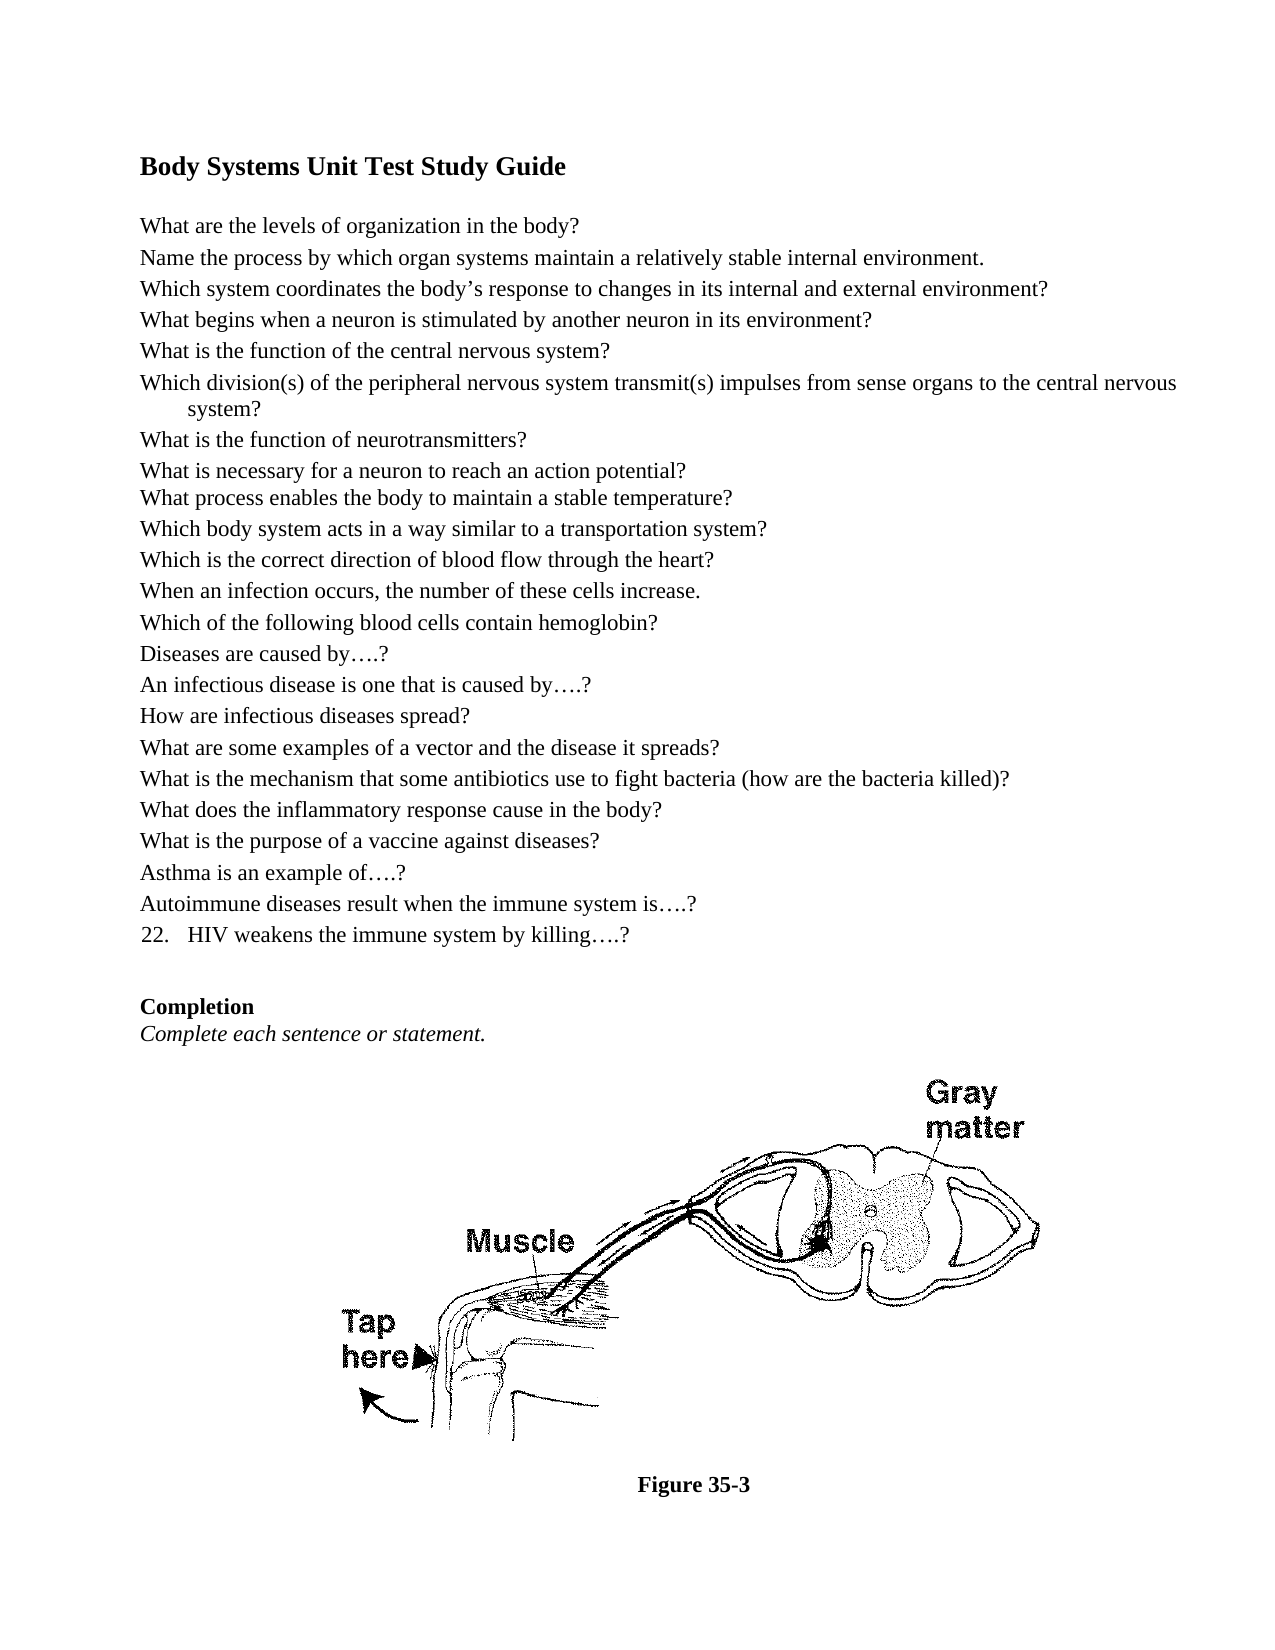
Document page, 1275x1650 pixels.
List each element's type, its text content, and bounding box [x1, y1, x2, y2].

text Asthma is an example of….? [139, 859, 1200, 885]
text Name the process by which organ systems maintain a relatively stable internal environment. [139, 243, 1200, 270]
text Autoimmune diseases result when the immune system is….? [139, 890, 1200, 916]
text Which is the correct direction of blood flow through the heart? [139, 546, 1200, 573]
text What is the function of neurotransmitters? [139, 426, 1200, 452]
text What is necessary for a neuron to reach an action potential? [139, 457, 1200, 484]
text What are some examples of a vector and the disease it spreads? [139, 734, 1200, 760]
text What does the inflammatory response cause in the body? [139, 796, 1200, 823]
text Which of the following blood cells contain hemoglobin? [139, 609, 1200, 635]
text Which system coordinates the body’s response to changes in its internal and external environment? [139, 275, 1200, 301]
text What is the function of the central nervous system? [139, 337, 1200, 364]
text Body Systems Unit Test Study Guide [139, 150, 1200, 181]
text Which body system acts in a way similar to a transportation system? [139, 515, 1200, 541]
text Which division(s) of the peripheral nervous system transmit(s) impulses from sense organs to the central nervous system? [139, 368, 1200, 421]
text An infectious disease is one that is caused by….? [139, 671, 1200, 698]
text What is the mechanism that some antibiotics use to fight bacteria (how are the bacteria killed)? [139, 765, 1200, 791]
text What are the levels of organization in the body? [139, 212, 1200, 239]
text What is the purpose of a vaccine against diseases? [139, 827, 1200, 854]
text 22. HIV weakens the immune system by killing….? [139, 921, 1200, 948]
text Figure 35-3 [187, 1471, 1200, 1498]
text Completion [139, 993, 1200, 1019]
text What begins when a neuron is stimulated by another neuron in its environment? [139, 306, 1200, 332]
text How are infectious diseases spread? [139, 702, 1200, 729]
text Complete each sentence or statement. [139, 1019, 1200, 1046]
text When an infection occurs, the number of these cells increase. [139, 577, 1200, 604]
text What process enables the body to maintain a stable temperature? [139, 484, 1200, 510]
picture [341, 1072, 1046, 1445]
text Diseases are caused by….? [139, 640, 1200, 666]
